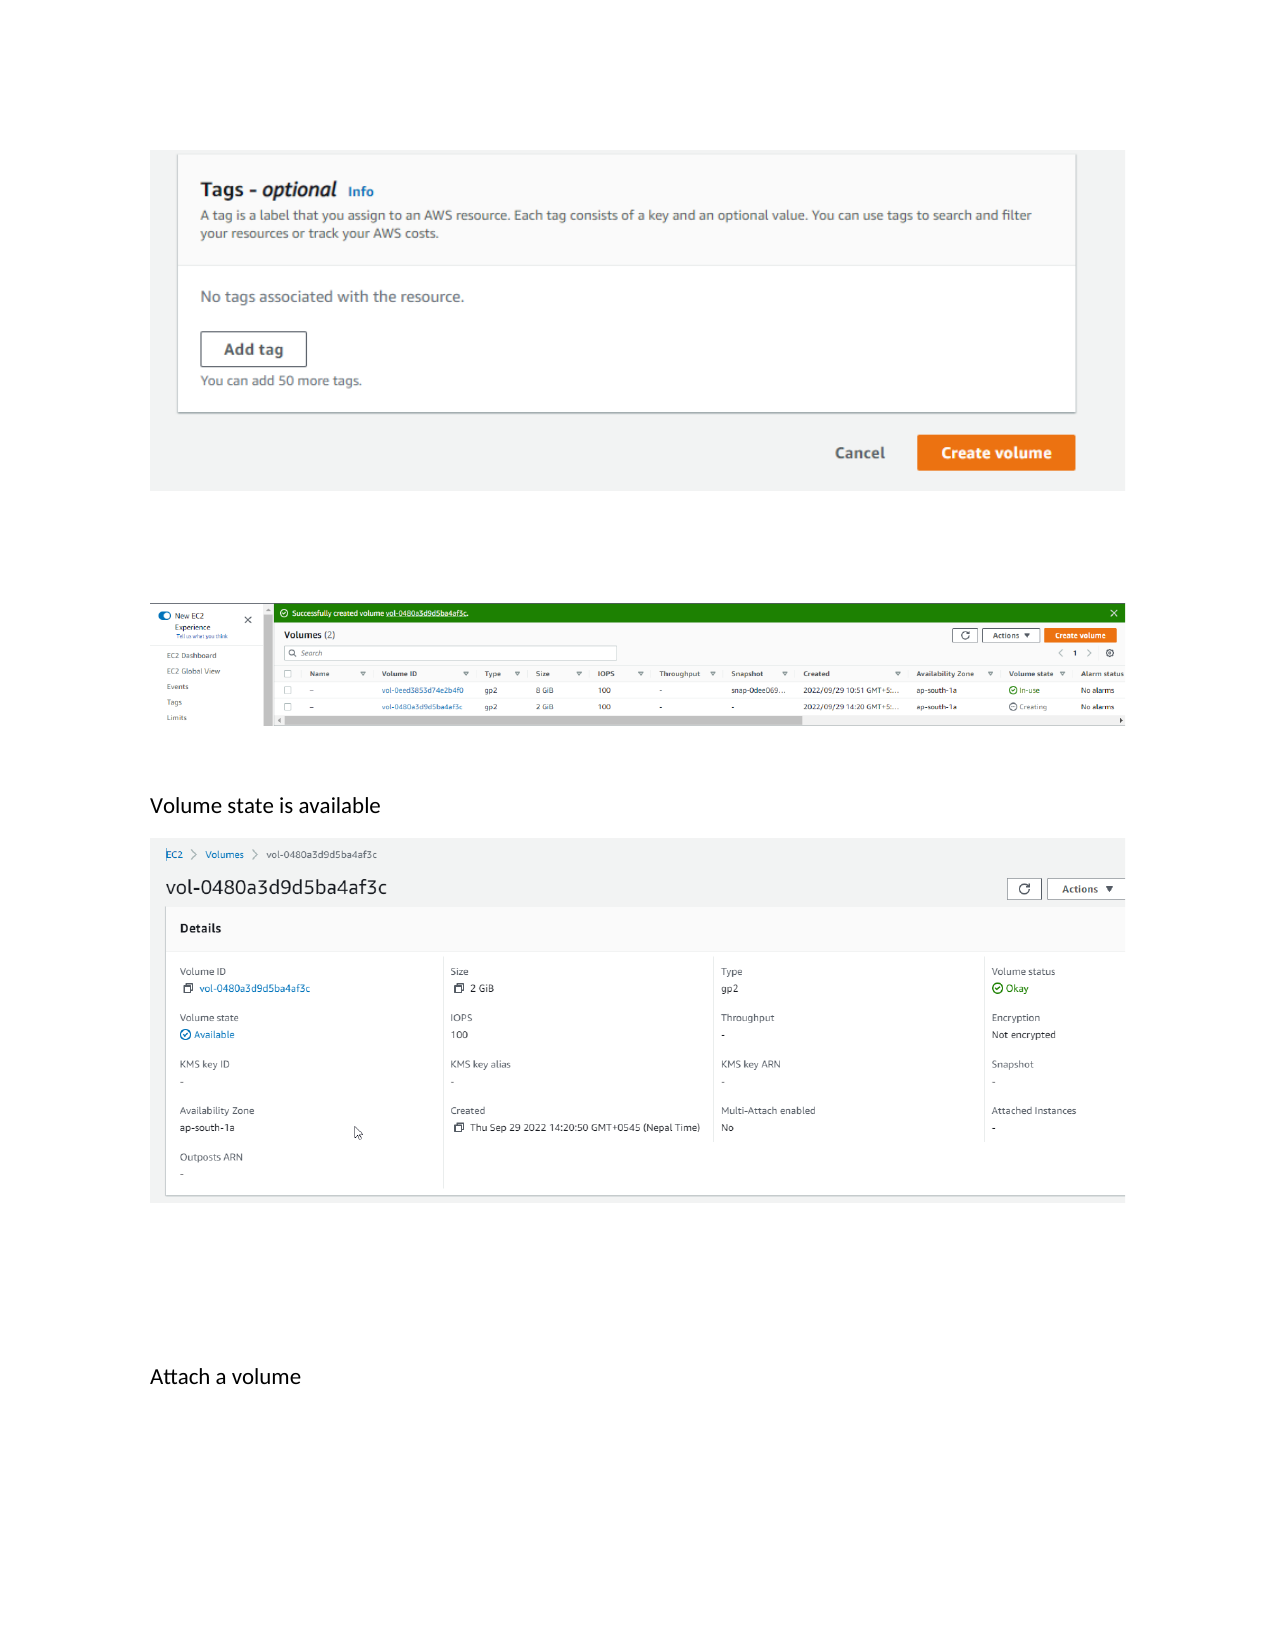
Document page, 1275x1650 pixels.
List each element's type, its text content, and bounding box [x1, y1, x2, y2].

picture [150, 838, 1125, 1203]
text Attach a volume [150, 1362, 1125, 1391]
text Volume state is available [150, 791, 1125, 819]
picture [150, 603, 1125, 726]
picture [150, 150, 1125, 491]
